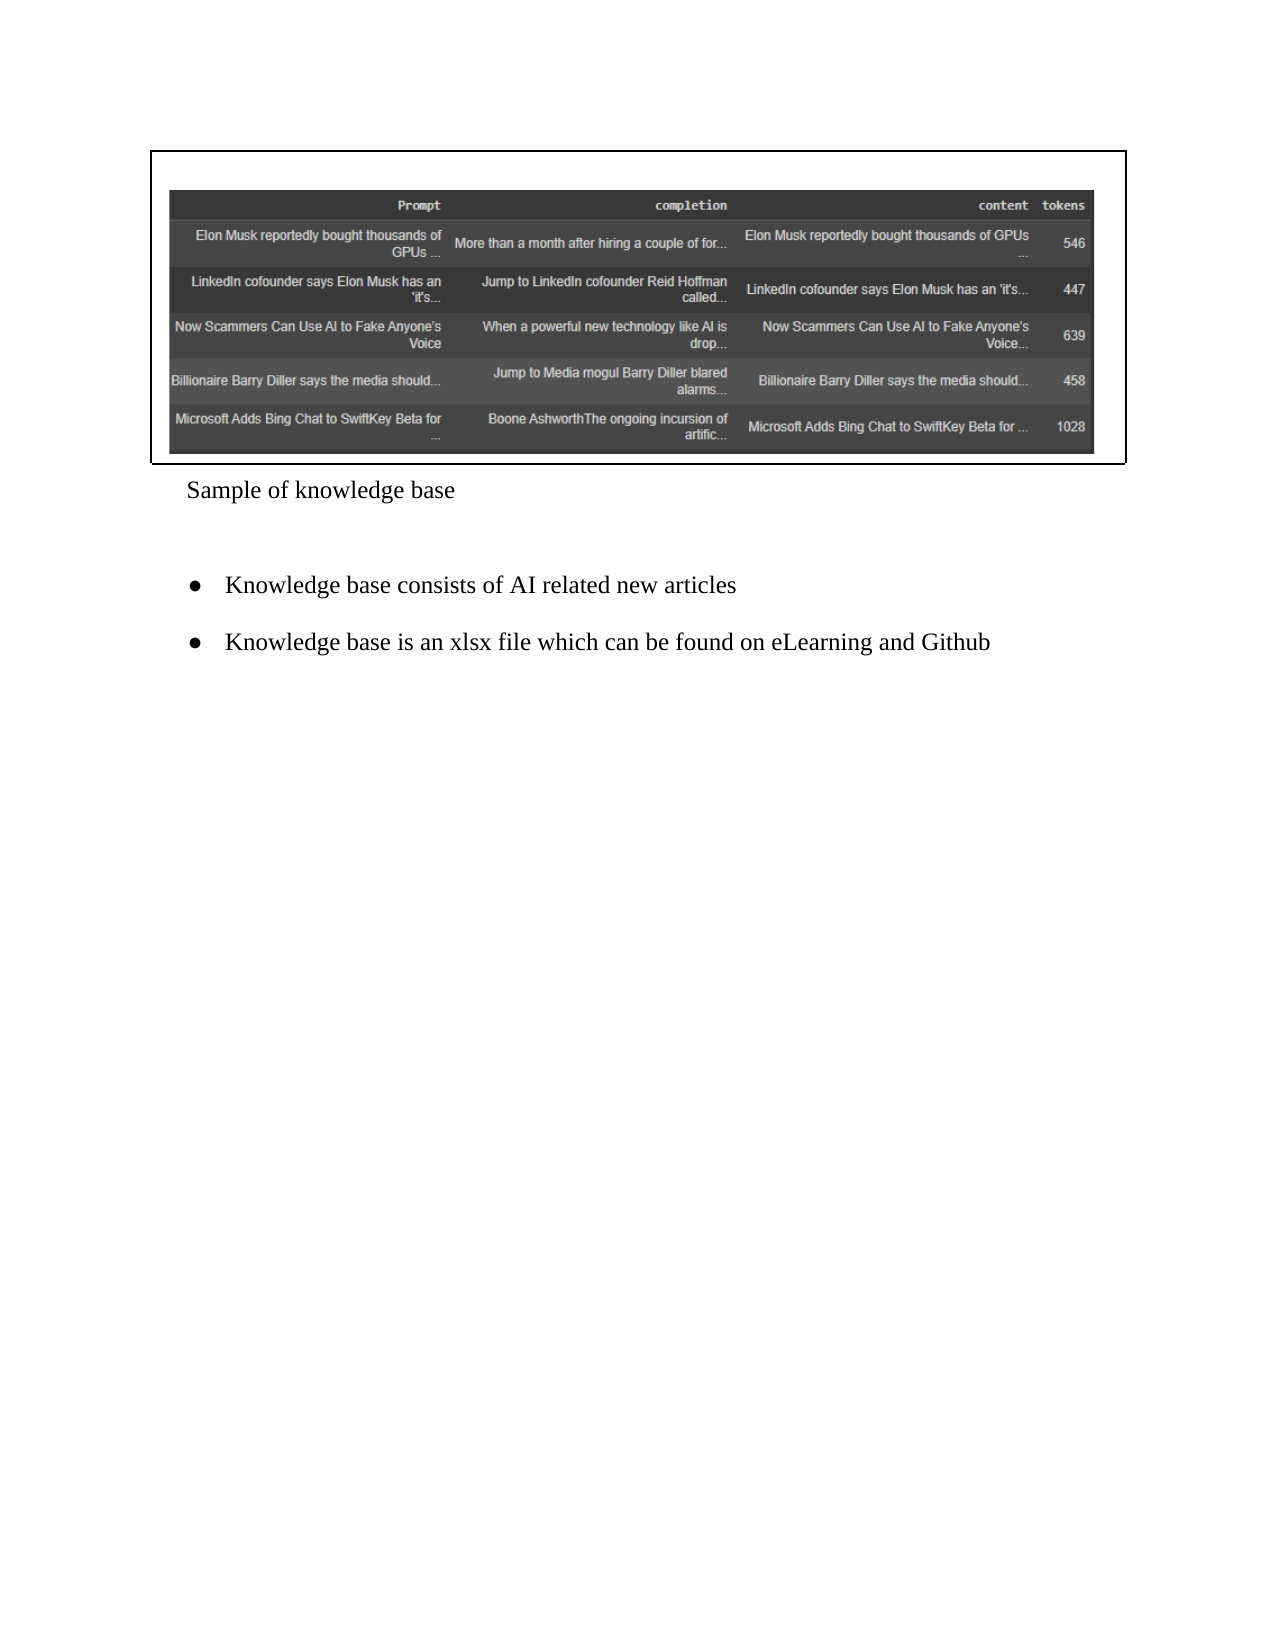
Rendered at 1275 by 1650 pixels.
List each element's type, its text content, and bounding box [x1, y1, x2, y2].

table_cell Sample of knowledge base [152, 465, 1125, 543]
list Knowledge base is an xlsx file which can be found on eLearning and Github [187, 627, 1125, 656]
list Knowledge base consists of AI related new articles [187, 570, 1125, 598]
table_header [152, 152, 1125, 462]
